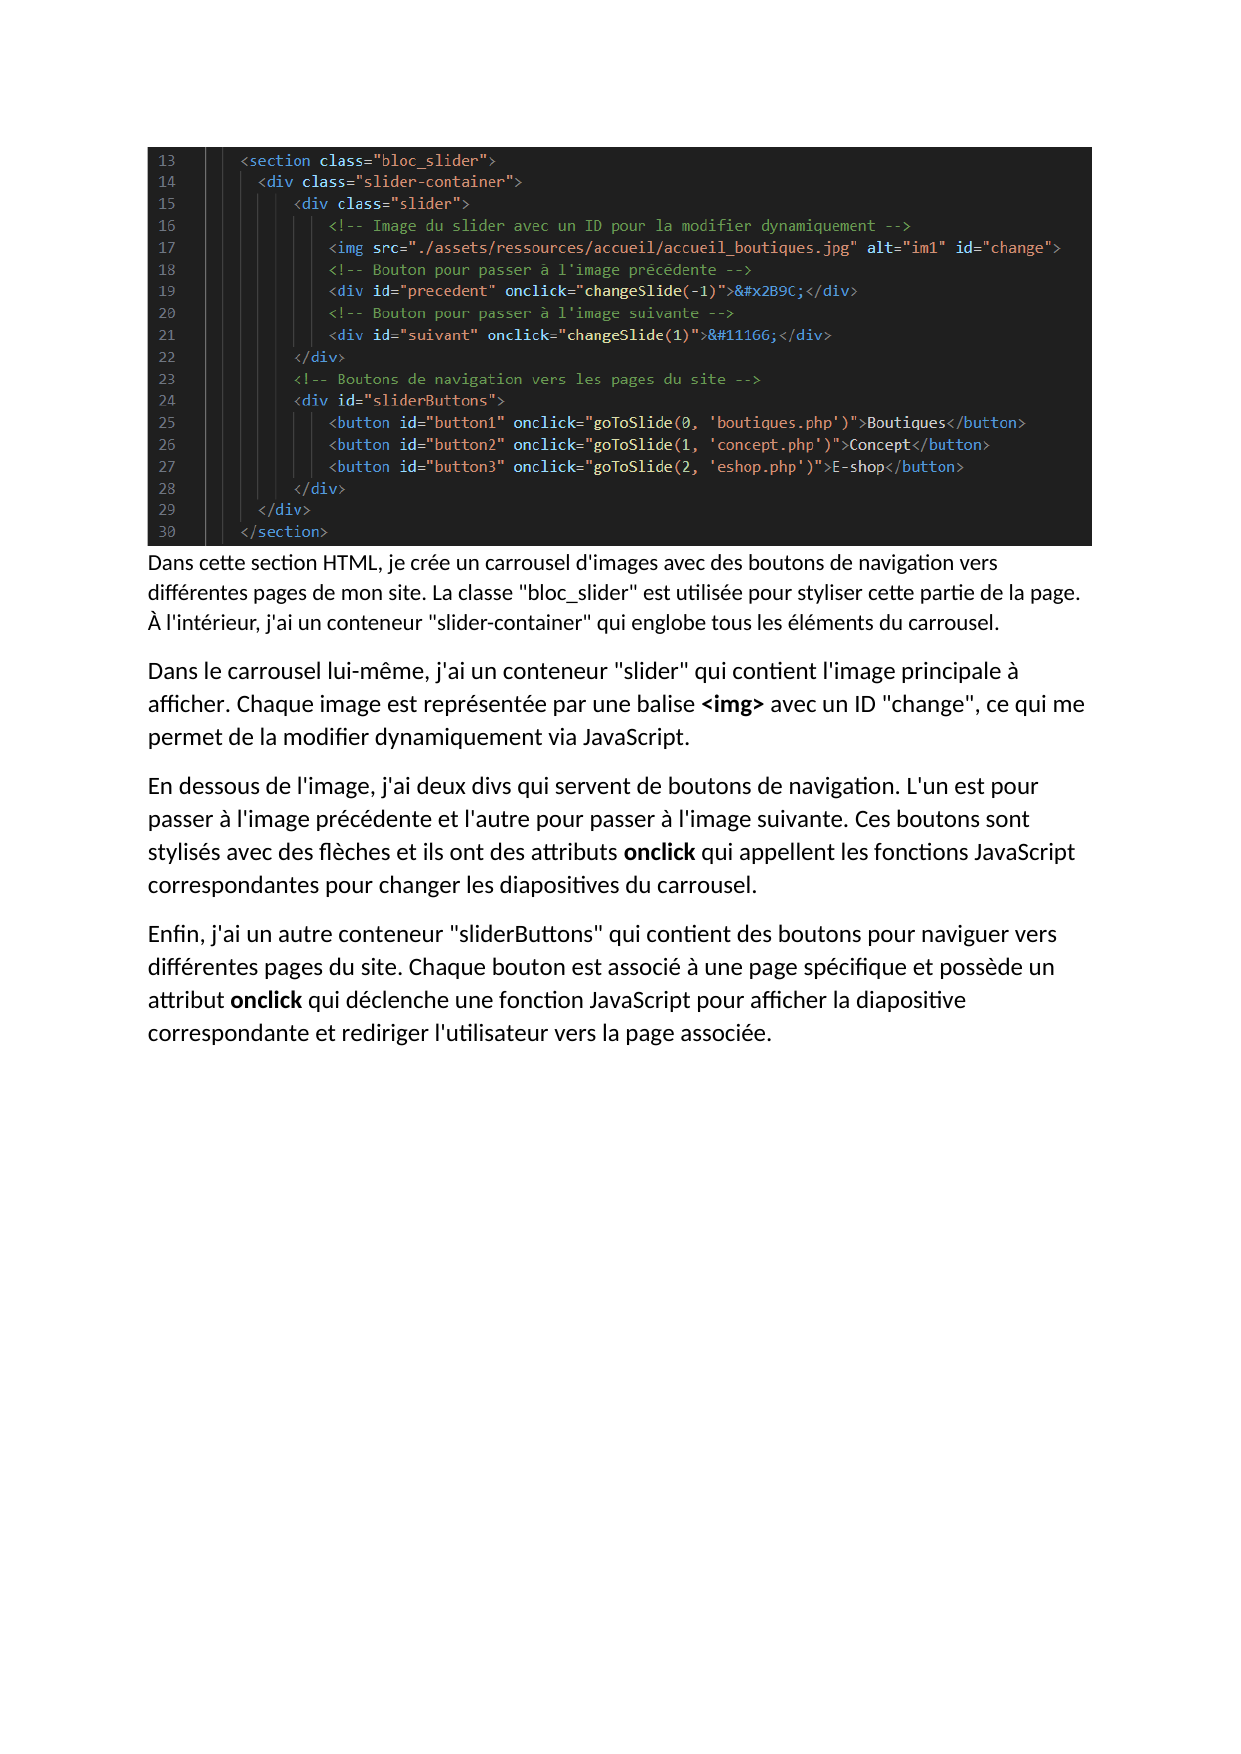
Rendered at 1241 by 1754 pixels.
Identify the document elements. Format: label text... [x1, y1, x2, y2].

text Enfin, j'ai un autre conteneur "sliderButtons" qui contient des boutons pour naviguer vers différentes pages du site. Chaque bouton est associé à une page spécifique et possède un attribut onclick qui déclenche une fonction JavaScript pour afficher la diapositive correspondante et rediriger l'utilisateur vers la page associée. [148, 919, 1093, 1048]
text En dessous de l'image, j'ai deux divs qui servent de boutons de navigation. L'un est pour passer à l'image précédente et l'autre pour passer à l'image suivante. Ces boutons sont stylisés avec des flèches et ils ont des attributs onclick qui appellent les fonctions JavaScript correspondantes pour changer les diapositives du carrousel. [148, 770, 1093, 899]
text Dans le carrousel lui-même, j'ai un conteneur "slider" qui contient l'image principale à afficher. Chaque image est représentée par une balise <img> avec un ID "change", ce qui me permet de la modifier dynamiquement via JavaScript. [148, 655, 1093, 751]
picture [147, 147, 1092, 546]
